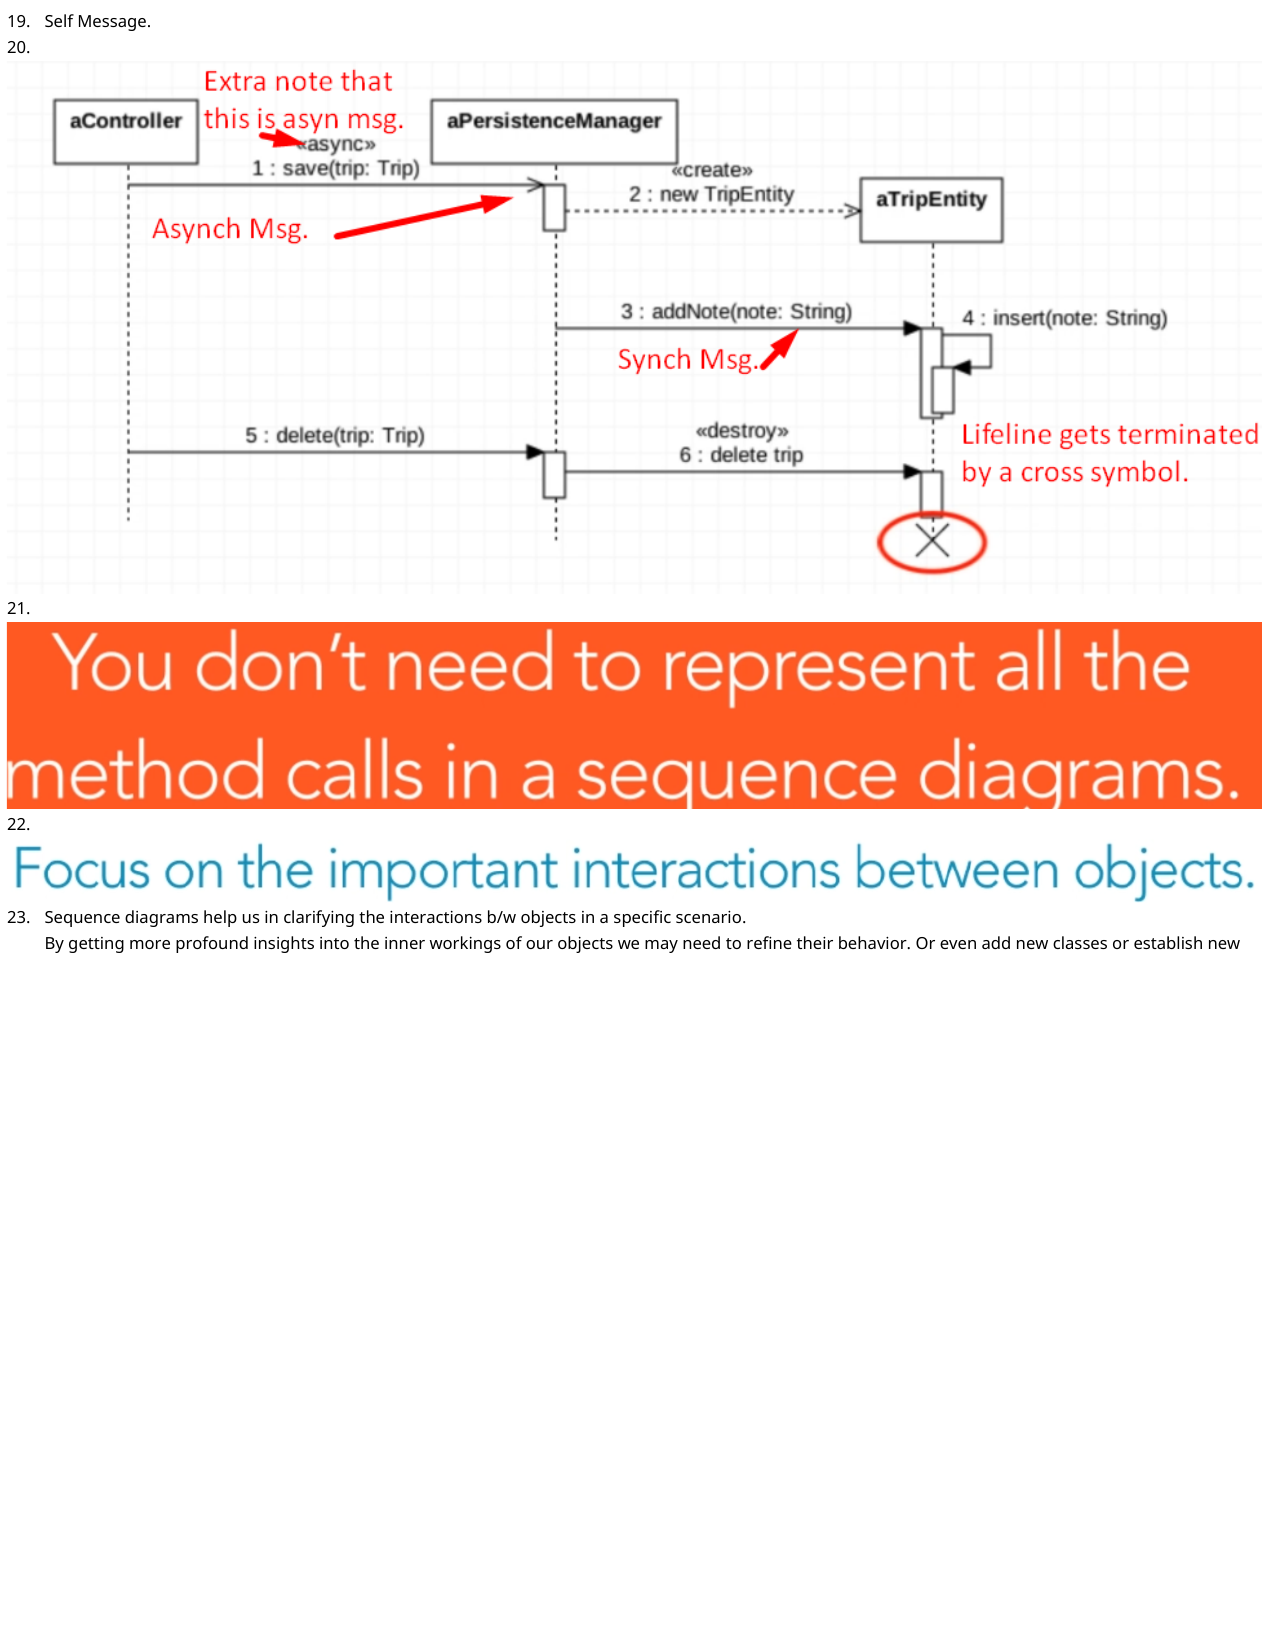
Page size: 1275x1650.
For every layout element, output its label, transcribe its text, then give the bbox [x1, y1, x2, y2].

list Sequence diagrams help us in clarifying the interactions b/w objects in a specific scenario. By getting more profound insights into the inner workings of our objects we may need to refine their behavior. Or even add new classes or establish new relationships b/w our classes. [7, 906, 1255, 954]
picture [6, 622, 1262, 809]
picture [6, 838, 1262, 903]
picture [6, 61, 1262, 594]
list Self Message. [7, 9, 1255, 32]
